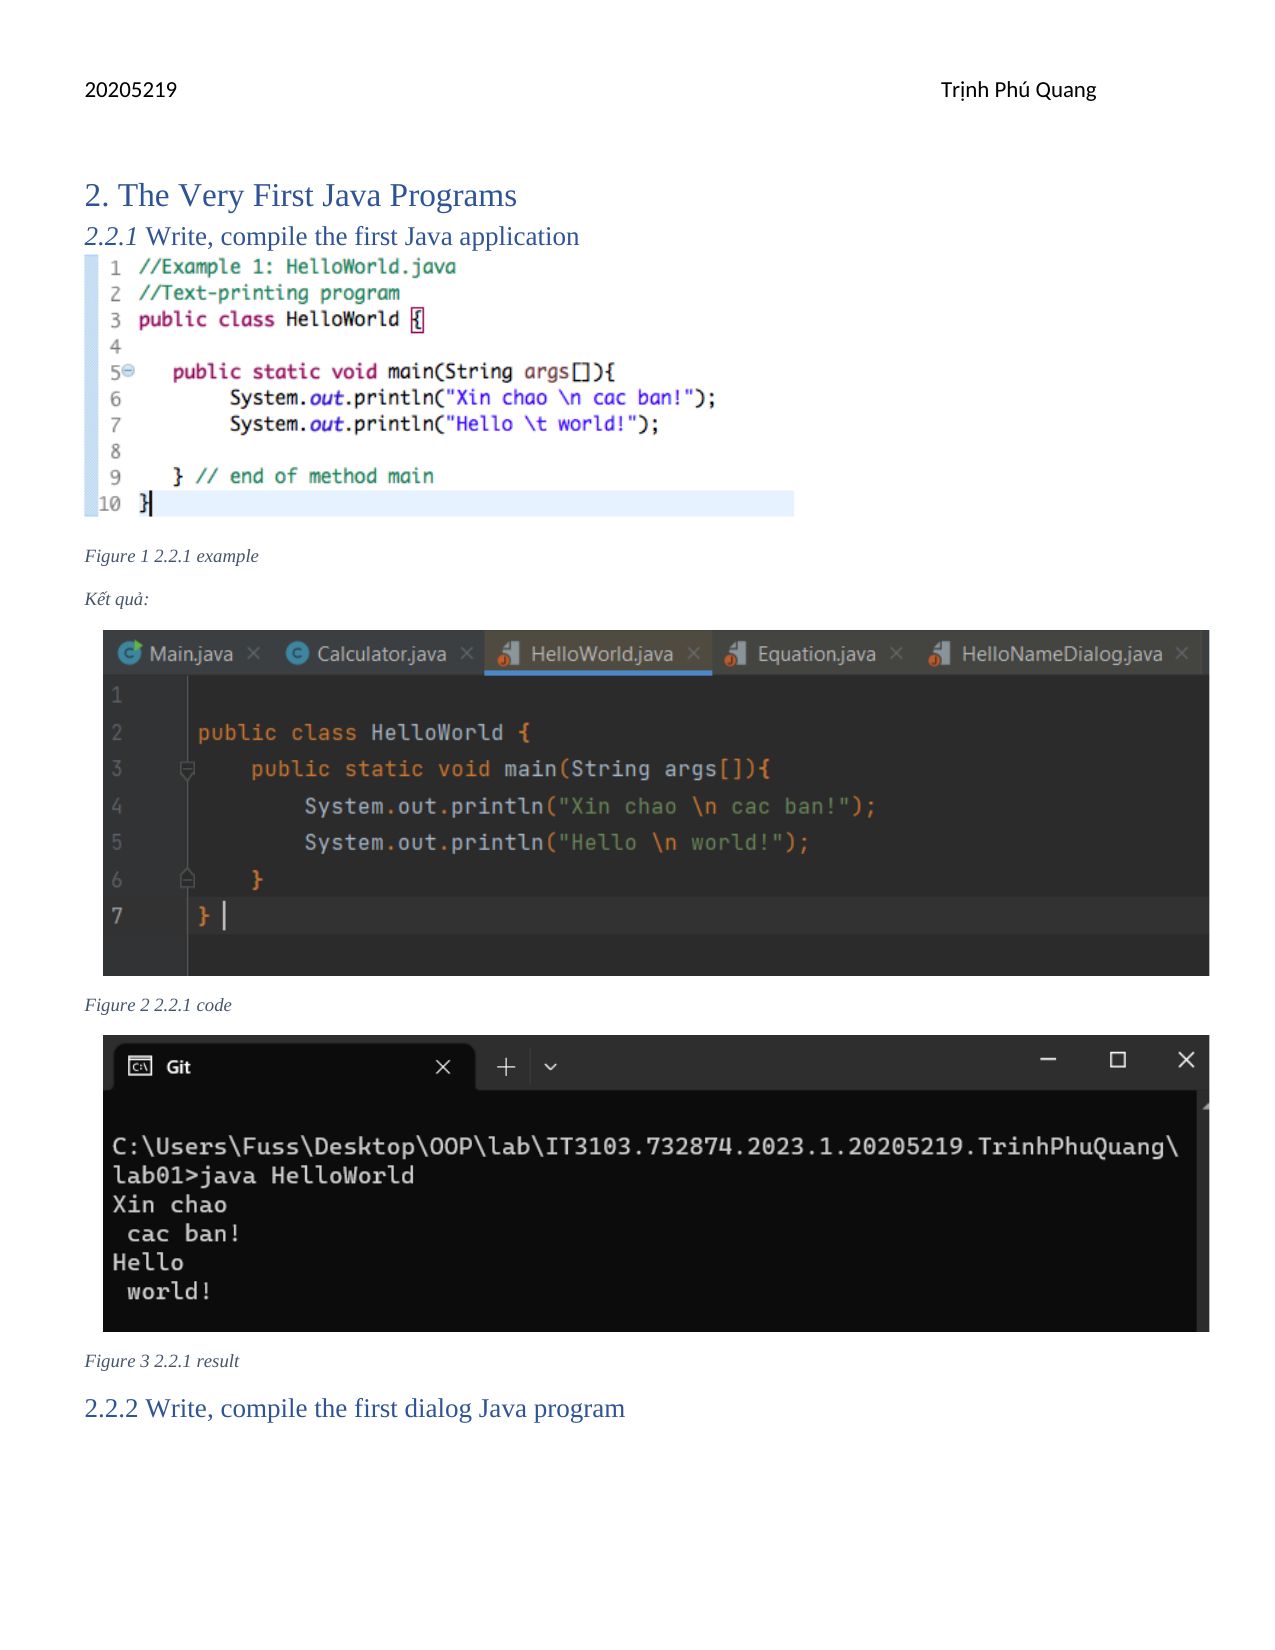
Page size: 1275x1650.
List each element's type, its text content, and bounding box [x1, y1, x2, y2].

text Figure 3 2.2.1 result [84, 1349, 1191, 1371]
text Figure 1 2.2.1 example [84, 545, 1191, 567]
text Kết quả: [84, 587, 1191, 609]
picture [103, 630, 1210, 976]
text Figure 2 2.2.1 code [84, 993, 1191, 1015]
subtitle 2. The Very First Java Programs [84, 175, 1191, 213]
picture [103, 1035, 1210, 1332]
subtitle 2.2.2 Write, compile the first dialog Java program [84, 1392, 1191, 1423]
picture [84, 252, 795, 527]
subtitle 2.2.1 Write, compile the first Java application [84, 220, 1191, 251]
